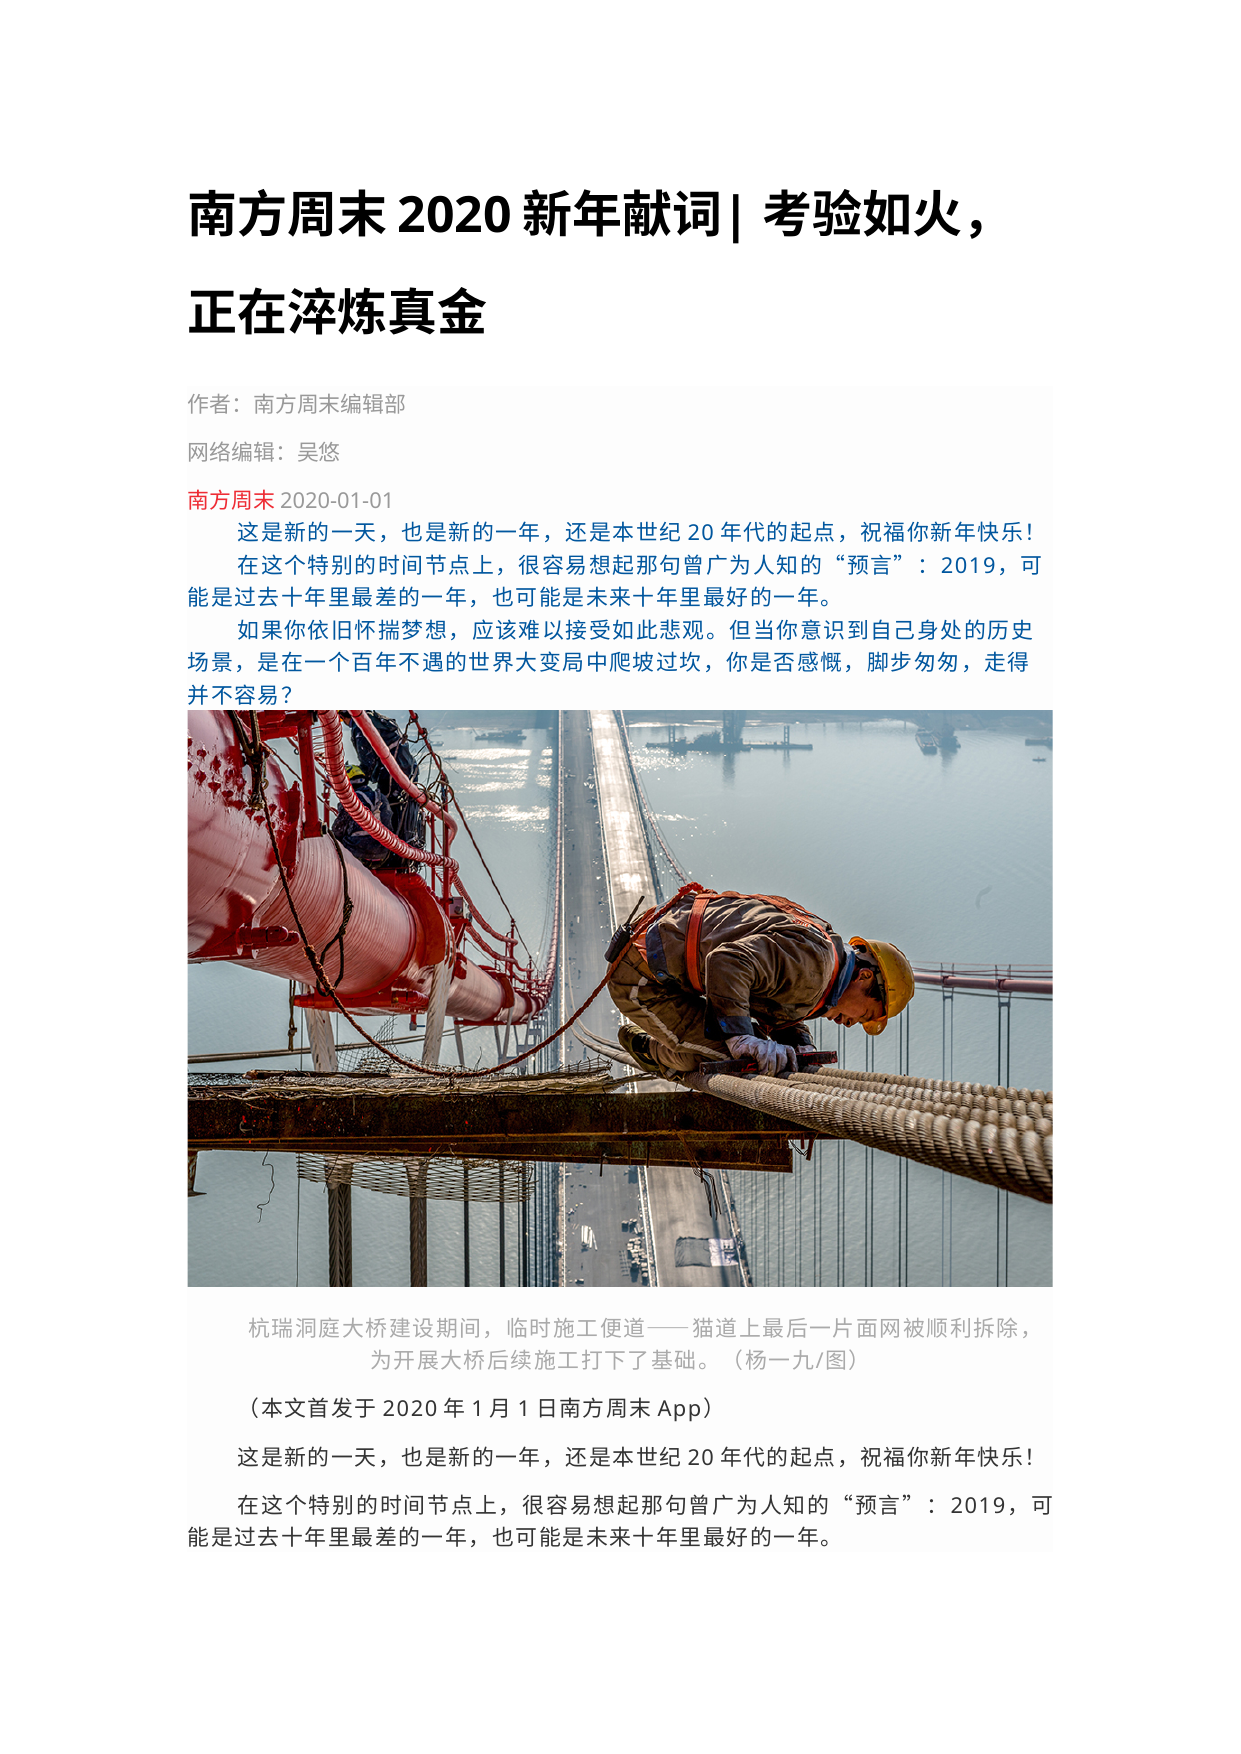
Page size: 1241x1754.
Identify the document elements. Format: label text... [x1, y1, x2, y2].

picture [187, 710, 1053, 1287]
text 在这个特别的时间节点上，很容易想起那句曾广为人知的“预言”：2019，可能是过去十年里最差的一年，也可能是未来十年里最好的一年。 [187, 547, 1053, 612]
text 南方周末 2020-01-01 [187, 482, 1053, 515]
text 如果你依旧怀揣梦想，应该难以接受如此悲观。但当你意识到自己身处的历史场景，是在一个百年不遇的世界大变局中爬坡过坎，你是否感慨，脚步匆匆，走得并不容易？ [187, 612, 1053, 710]
text 杭瑞洞庭大桥建设期间，临时施工便道——猫道上最后一片面网被顺利拆除，为开展大桥后续施工打下了基础。（杨一九/图） [187, 1311, 1053, 1376]
subtitle 南方周末2020新年献词| 考验如火，正在淬炼真金 [187, 162, 1053, 357]
text 在这个特别的时间节点上，很容易想起那句曾广为人知的“预言”：2019，可能是过去十年里最差的一年，也可能是未来十年里最好的一年。 [187, 1487, 1053, 1552]
text 这是新的一天，也是新的一年，还是本世纪20年代的起点，祝福你新年快乐！ [187, 515, 1053, 547]
text 作者：南方周末编辑部 [187, 386, 1053, 419]
text 这是新的一天，也是新的一年，还是本世纪20年代的起点，祝福你新年快乐！ [187, 1439, 1053, 1472]
text 网络编辑：吴悠 [187, 434, 1053, 467]
text （本文首发于2020年1月1日南方周末App） [187, 1391, 1053, 1424]
